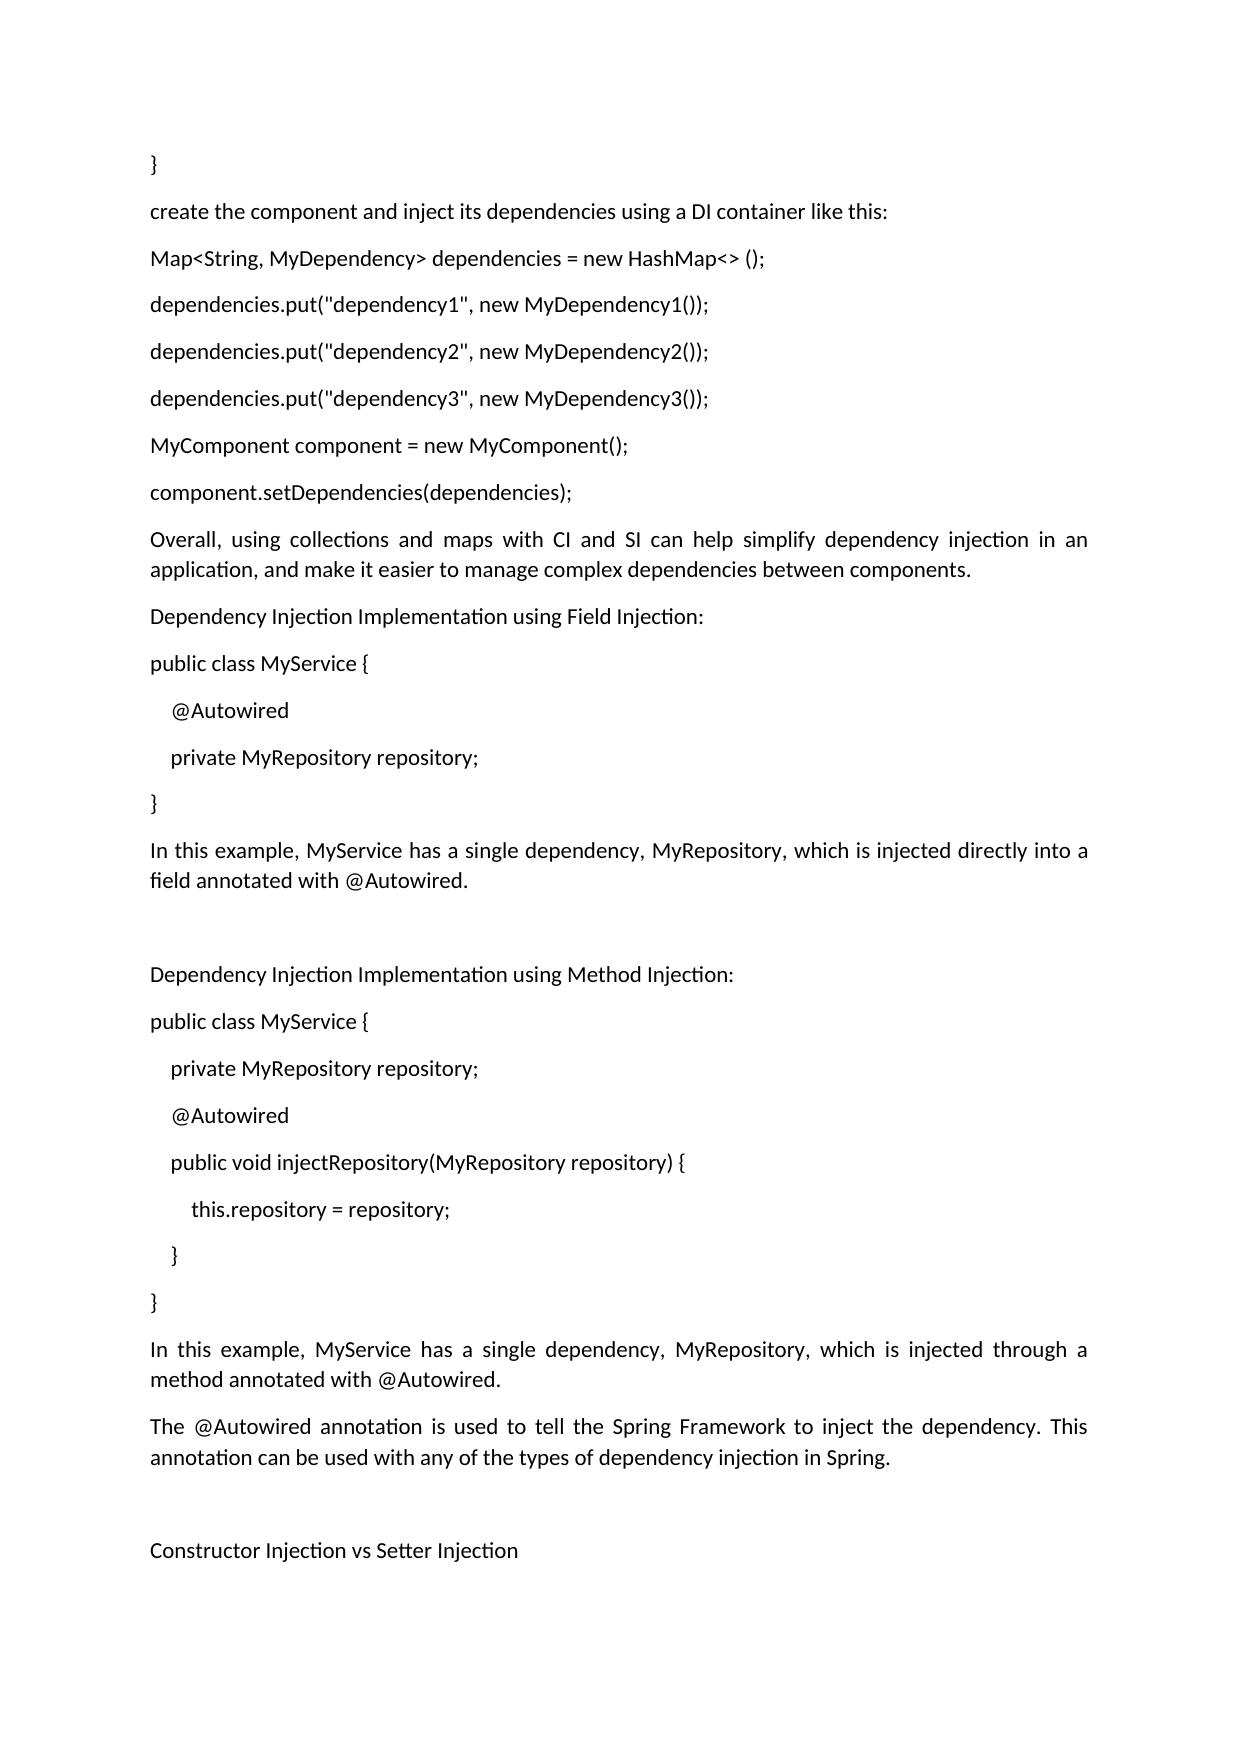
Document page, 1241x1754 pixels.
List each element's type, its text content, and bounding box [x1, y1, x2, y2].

text private MyRepository repository; [150, 1054, 1090, 1082]
text Dependency Injection Implementation using Method Injection: [150, 960, 1090, 988]
text MyComponent component = new MyComponent(); [150, 431, 1090, 459]
text Map<String, MyDependency> dependencies = new HashMap<> (); [150, 244, 1090, 272]
text Constructor Injection vs Setter Injection [150, 1536, 1090, 1564]
text private MyRepository repository; [150, 743, 1090, 771]
text dependencies.put("dependency1", new MyDependency1()); [150, 291, 1090, 319]
text In this example, MyService has a single dependency, MyRepository, which is injected through a method annotated with @Autowired. [150, 1335, 1090, 1394]
text public void injectRepository(MyRepository repository) { [150, 1148, 1090, 1176]
text } [150, 150, 1090, 178]
text public class MyService { [150, 649, 1090, 677]
text this.repository = repository; [150, 1195, 1090, 1223]
text public class MyService { [150, 1007, 1090, 1035]
text component.setDependencies(dependencies); [150, 478, 1090, 506]
text } [150, 1288, 1090, 1317]
text dependencies.put("dependency3", new MyDependency3()); [150, 384, 1090, 412]
text @Autowired [150, 1101, 1090, 1129]
text } [150, 789, 1090, 818]
text Dependency Injection Implementation using Field Injection: [150, 602, 1090, 630]
text Overall, using collections and maps with CI and SI can help simplify dependency injection in an application, and make it easier to manage complex dependencies between components. [150, 525, 1090, 583]
text } [150, 1242, 1090, 1270]
text @Autowired [150, 696, 1090, 724]
text In this example, MyService has a single dependency, MyRepository, which is injected directly into a field annotated with @Autowired. [150, 836, 1090, 895]
text The @Autowired annotation is used to tell the Spring Framework to inject the dependency. This annotation can be used with any of the types of dependency injection in Spring. [150, 1412, 1090, 1471]
text dependencies.put("dependency2", new MyDependency2()); [150, 337, 1090, 366]
text create the component and inject its dependencies using a DI container like this: [150, 197, 1090, 225]
